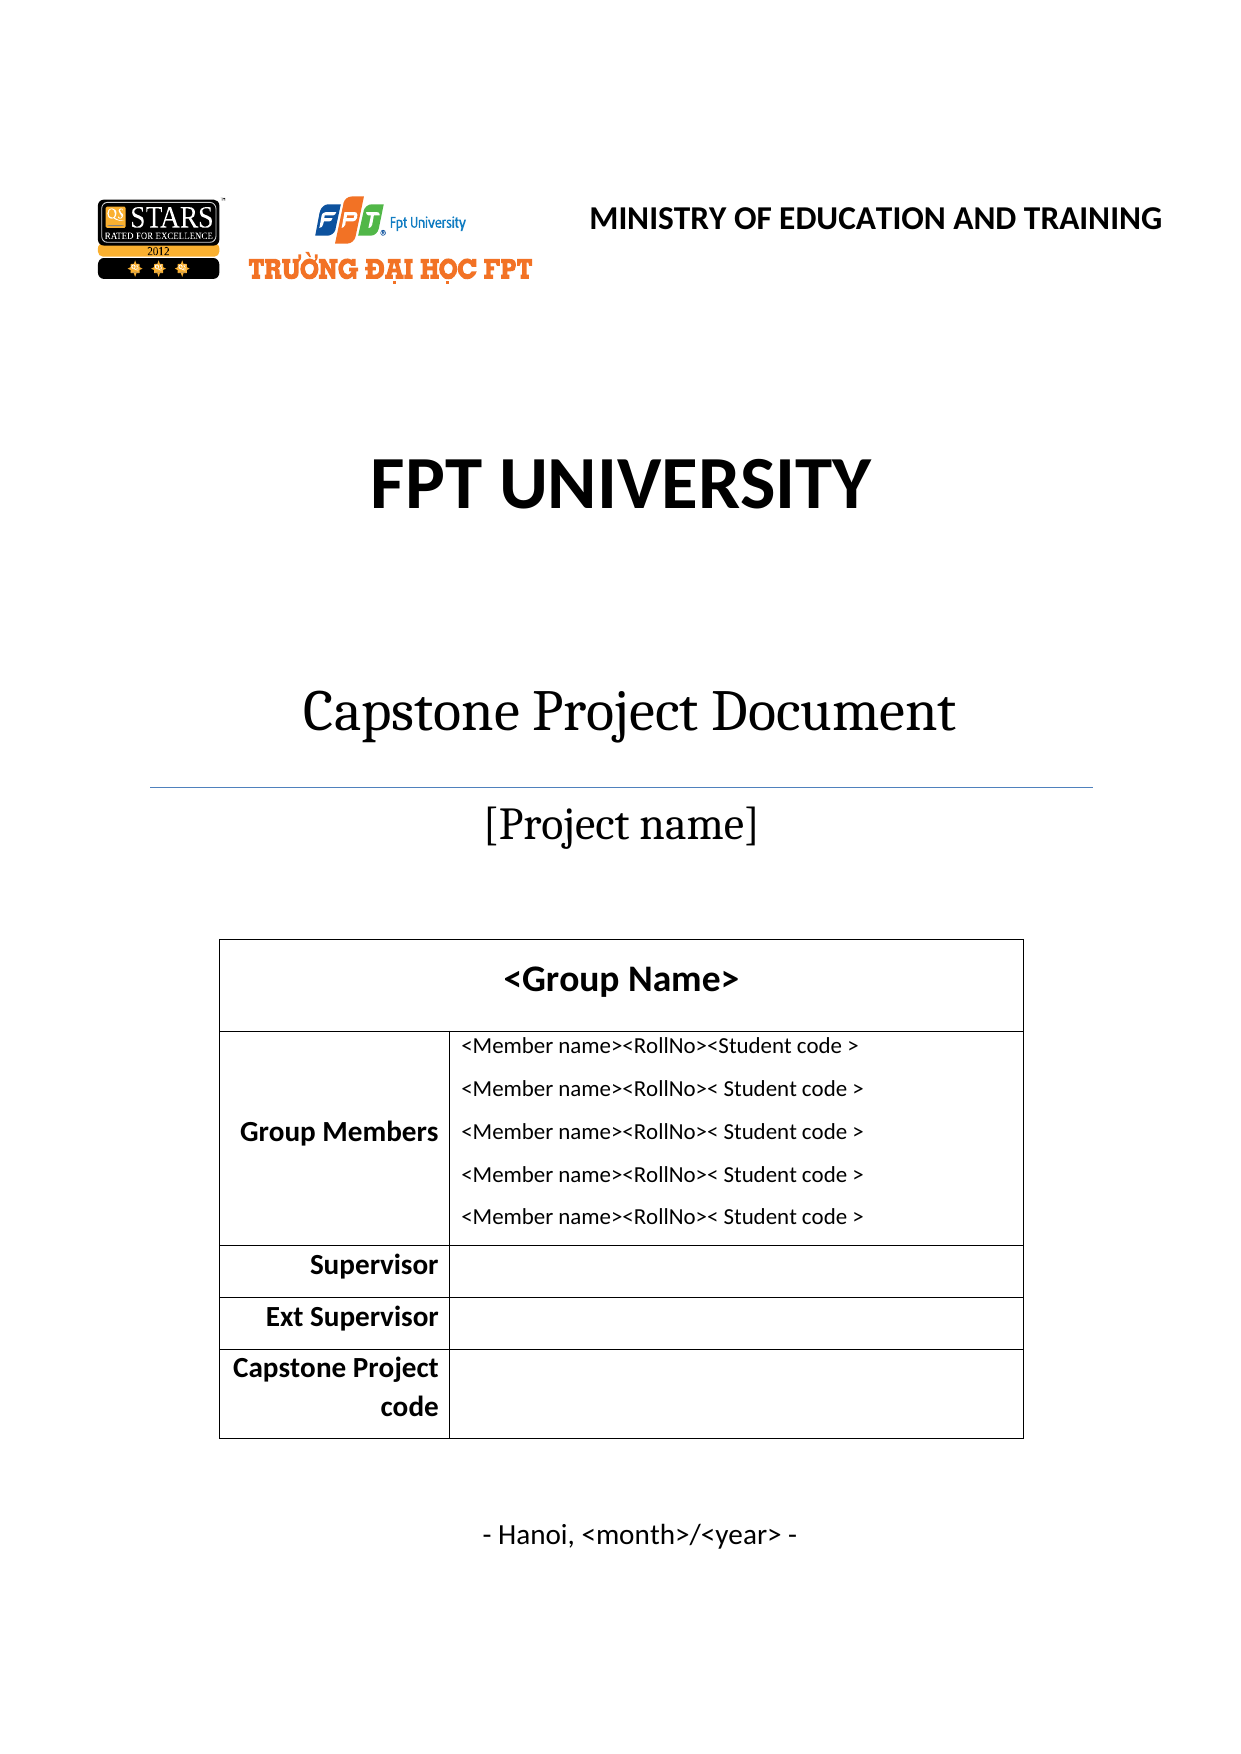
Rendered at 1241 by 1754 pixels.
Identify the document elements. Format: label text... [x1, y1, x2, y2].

table_header FPT UNIVERSITY [150, 409, 1093, 637]
table_cell [450, 1350, 1023, 1438]
table_cell [450, 1298, 1023, 1348]
table_cell [Project name] [150, 788, 1093, 862]
table_cell Ext Supervisor [220, 1298, 449, 1348]
text - Hanoi, <month>/<year> - [413, 1516, 867, 1552]
table_cell Capstone Project code [220, 1350, 449, 1438]
table_header [86, 197, 544, 315]
table_cell Capstone Project Document [150, 637, 1093, 787]
table_header MINISTRY OF EDUCATION AND TRAINING [544, 197, 1174, 315]
table_cell Group Members [220, 1032, 449, 1245]
table_cell [450, 1246, 1023, 1297]
table_cell <Member name><RollNo><Student code > <Member name><RollNo>< Student code > <Member name><RollNo>< Student code > <Member name><RollNo>< Student code > <Member name><RollNo>< Student code > [450, 1032, 1023, 1245]
table_cell Supervisor [220, 1246, 449, 1297]
table_header <Group Name> [220, 940, 1023, 1031]
